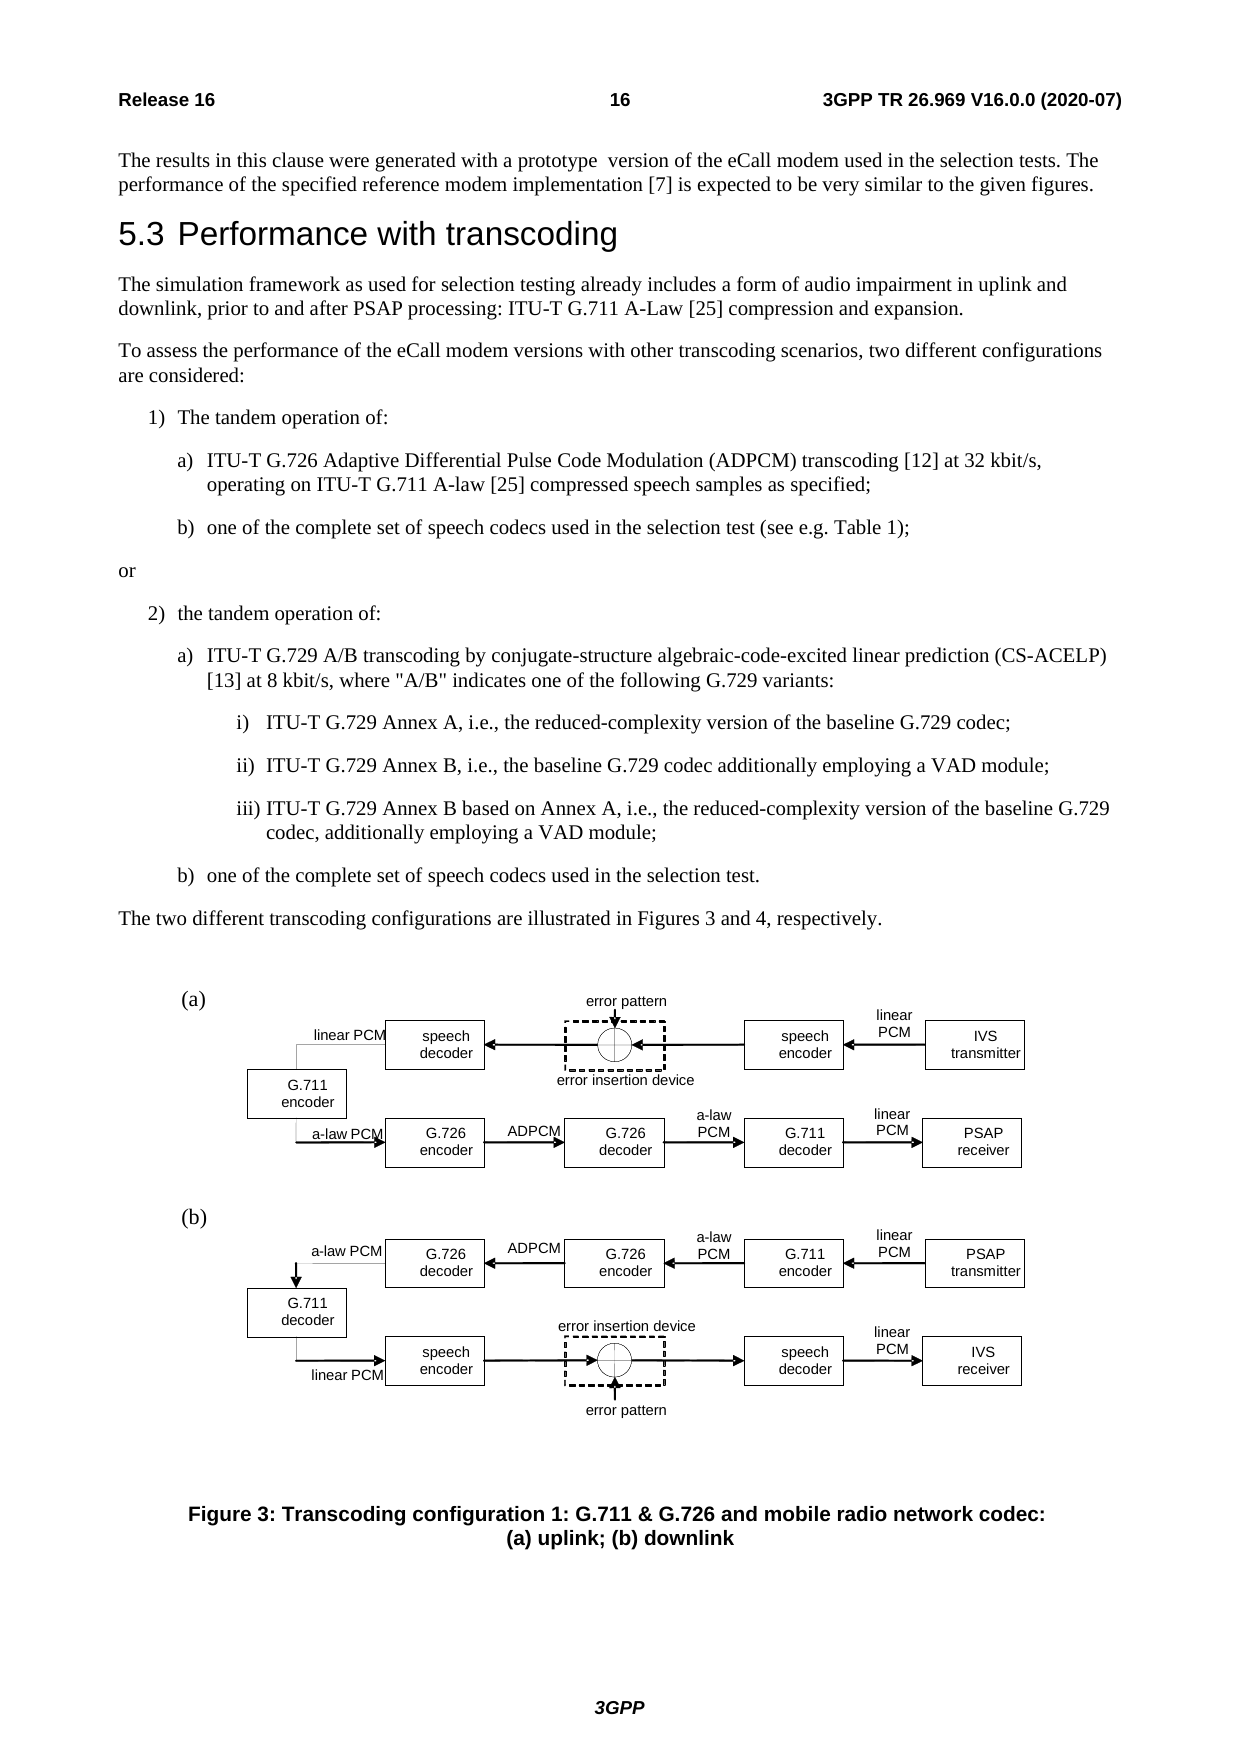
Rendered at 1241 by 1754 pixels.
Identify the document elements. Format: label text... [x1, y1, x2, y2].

text 1) The tandem operation of: [148, 405, 1122, 429]
text Figure 3: Transcoding configuration 1: G.711 & G.726 and mobile radio network codec: (a) uplink; (b) downlink [118, 1501, 1122, 1549]
text The two different transcoding configurations are illustrated in Figures 3 and 4, respectively. [118, 906, 1122, 930]
text The simulation framework as used for selection testing already includes a form of audio impairment in uplink and downlink, prior to and after PSAP processing: ITU-T G.711 A-Law [25] compression and expansion. [118, 272, 1122, 320]
text i) ITU-T G.729 Annex A, i.e., the reduced-complexity version of the baseline G.729 codec; [236, 710, 1122, 734]
text The results in this clause were generated with a prototype version of the eCall modem used in the selection tests. The performance of the specified reference modem implementation [7] is expected to be very similar to the given figures. [118, 147, 1122, 196]
text b) one of the complete set of speech codecs used in the selection test (see e.g. Table 1); [177, 515, 1122, 539]
text b) one of the complete set of speech codecs used in the selection test. [177, 863, 1122, 887]
text or [118, 558, 1122, 582]
text 2) the tandem operation of: [148, 601, 1122, 625]
text ii) ITU-T G.729 Annex B, i.e., the baseline G.729 codec additionally employing a VAD module; [236, 753, 1122, 777]
text a) ITU-T G.729 A/B transcoding by conjugate-structure algebraic-code-excited linear prediction (CS-ACELP) [13] at 8 kbit/s, where "A/B" indicates one of the following G.729 variants: [177, 643, 1122, 692]
text a) ITU-T G.726 Adaptive Differential Pulse Code Modulation (ADPCM) transcoding [12] at 32 kbit/s, operating on ITU-T G.711 A-law [25] compressed speech samples as specified; [177, 448, 1122, 496]
text To assess the performance of the eCall modem versions with other transcoding scenarios, two different configurations are considered: [118, 338, 1122, 387]
text iii) ITU-T G.729 Annex B based on Annex A, i.e., the reduced-complexity version of the baseline G.729 codec, additionally employing a VAD module; [236, 796, 1122, 844]
subtitle 5.3 Performance with transcoding [118, 214, 1122, 253]
